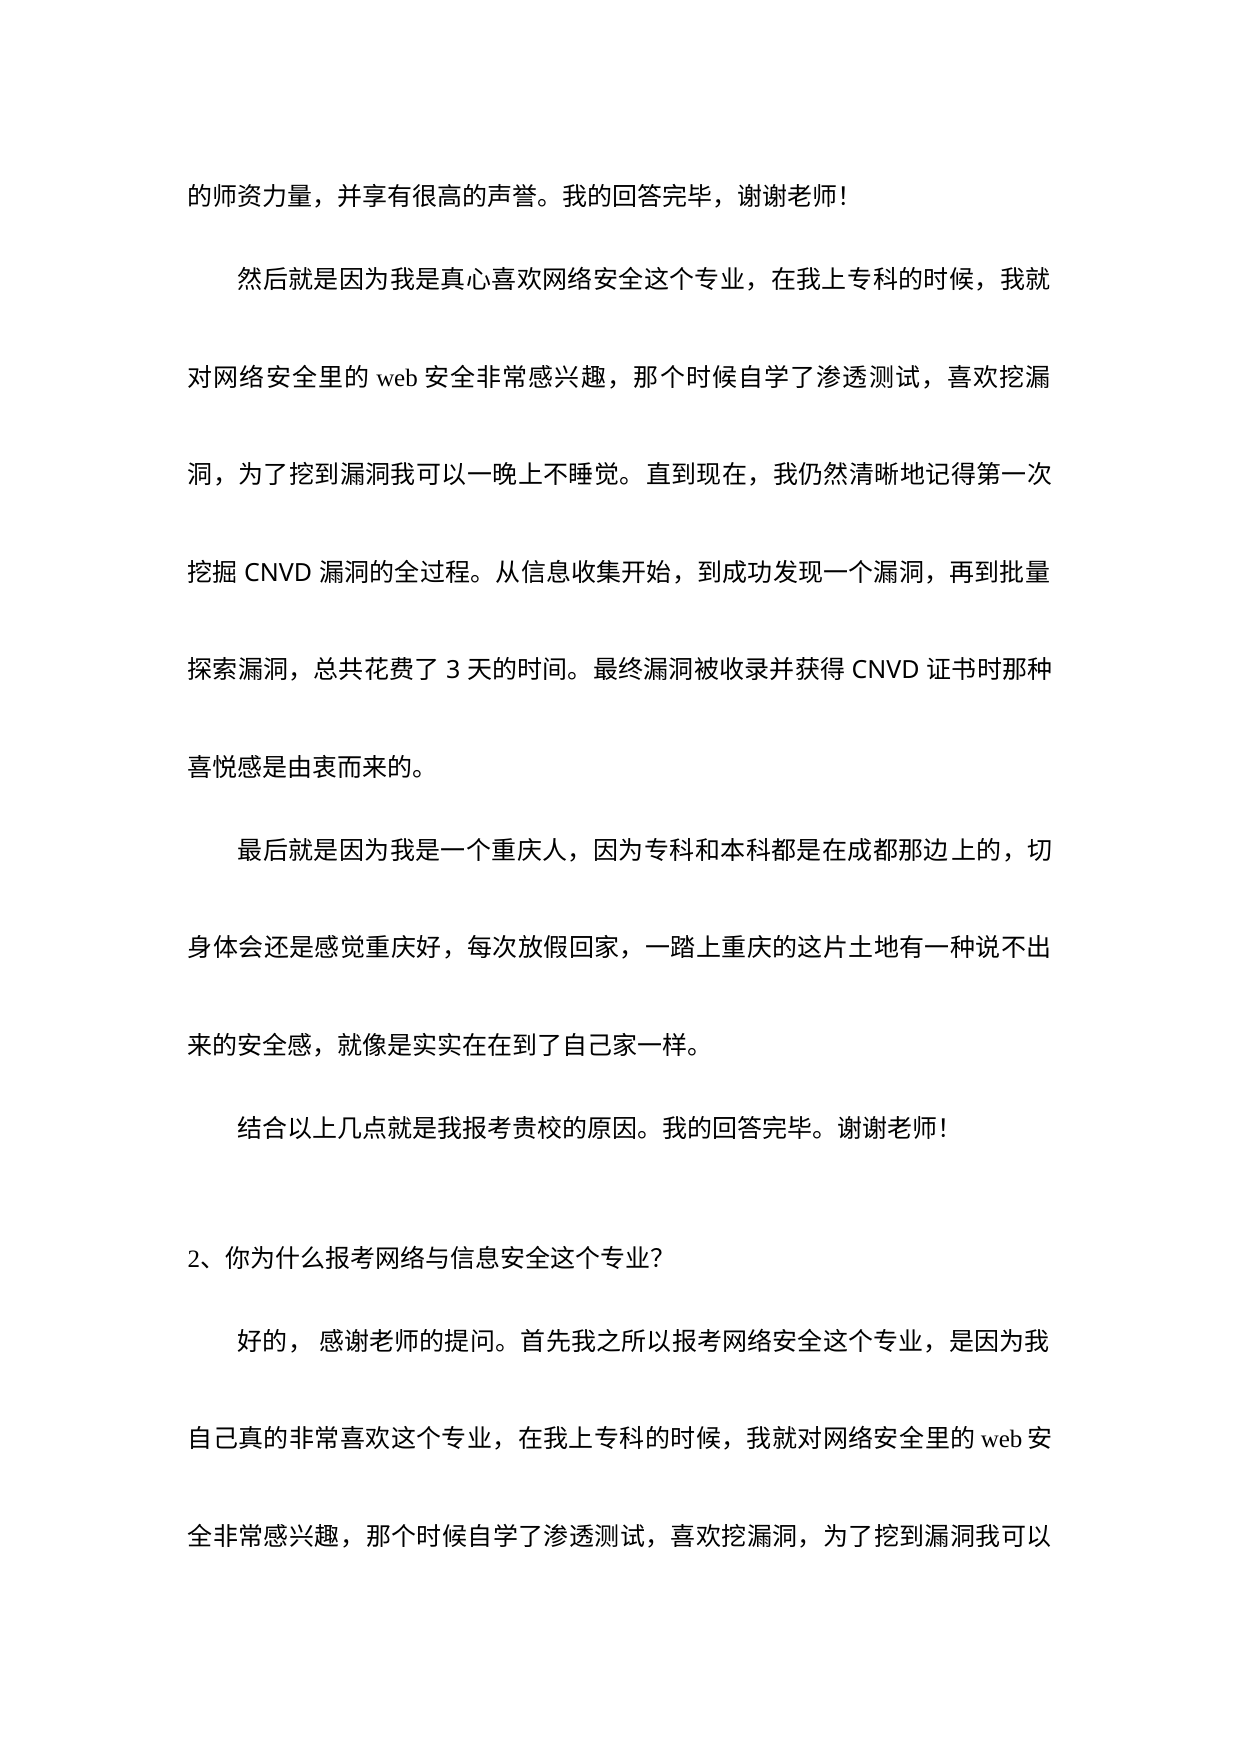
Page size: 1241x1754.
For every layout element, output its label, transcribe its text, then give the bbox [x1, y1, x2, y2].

text 最后就是因为我是一个重庆人，因为专科和本科都是在成都那边上的，切身体会还是感觉重庆好，每次放假回家，一踏上重庆的这片土地有一种说不出来的安全感，就像是实实在在到了自己家一样。 [187, 816, 1053, 1076]
text 结合以上几点就是我报考贵校的原因。我的回答完毕。谢谢老师！ [187, 1094, 1053, 1159]
text 然后就是因为我是真心喜欢网络安全这个专业，在我上专科的时候，我就对网络安全里的web安全非常感兴趣，那个时候自学了渗透测试，喜欢挖漏洞，为了挖到漏洞我可以一晚上不睡觉。直到现在，我仍然清晰地记得第一次挖掘 CNVD 漏洞的全过程。从信息收集开始，到成功发现一个漏洞，再到批量探索漏洞，总共花费了 3 天的时间。最终漏洞被收录并获得 CNVD 证书时那种喜悦感是由衷而来的。 [187, 245, 1053, 798]
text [187, 162, 1053, 227]
list 你为什么报考网络与信息安全这个专业？ [187, 1224, 1053, 1289]
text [187, 1307, 1053, 1567]
